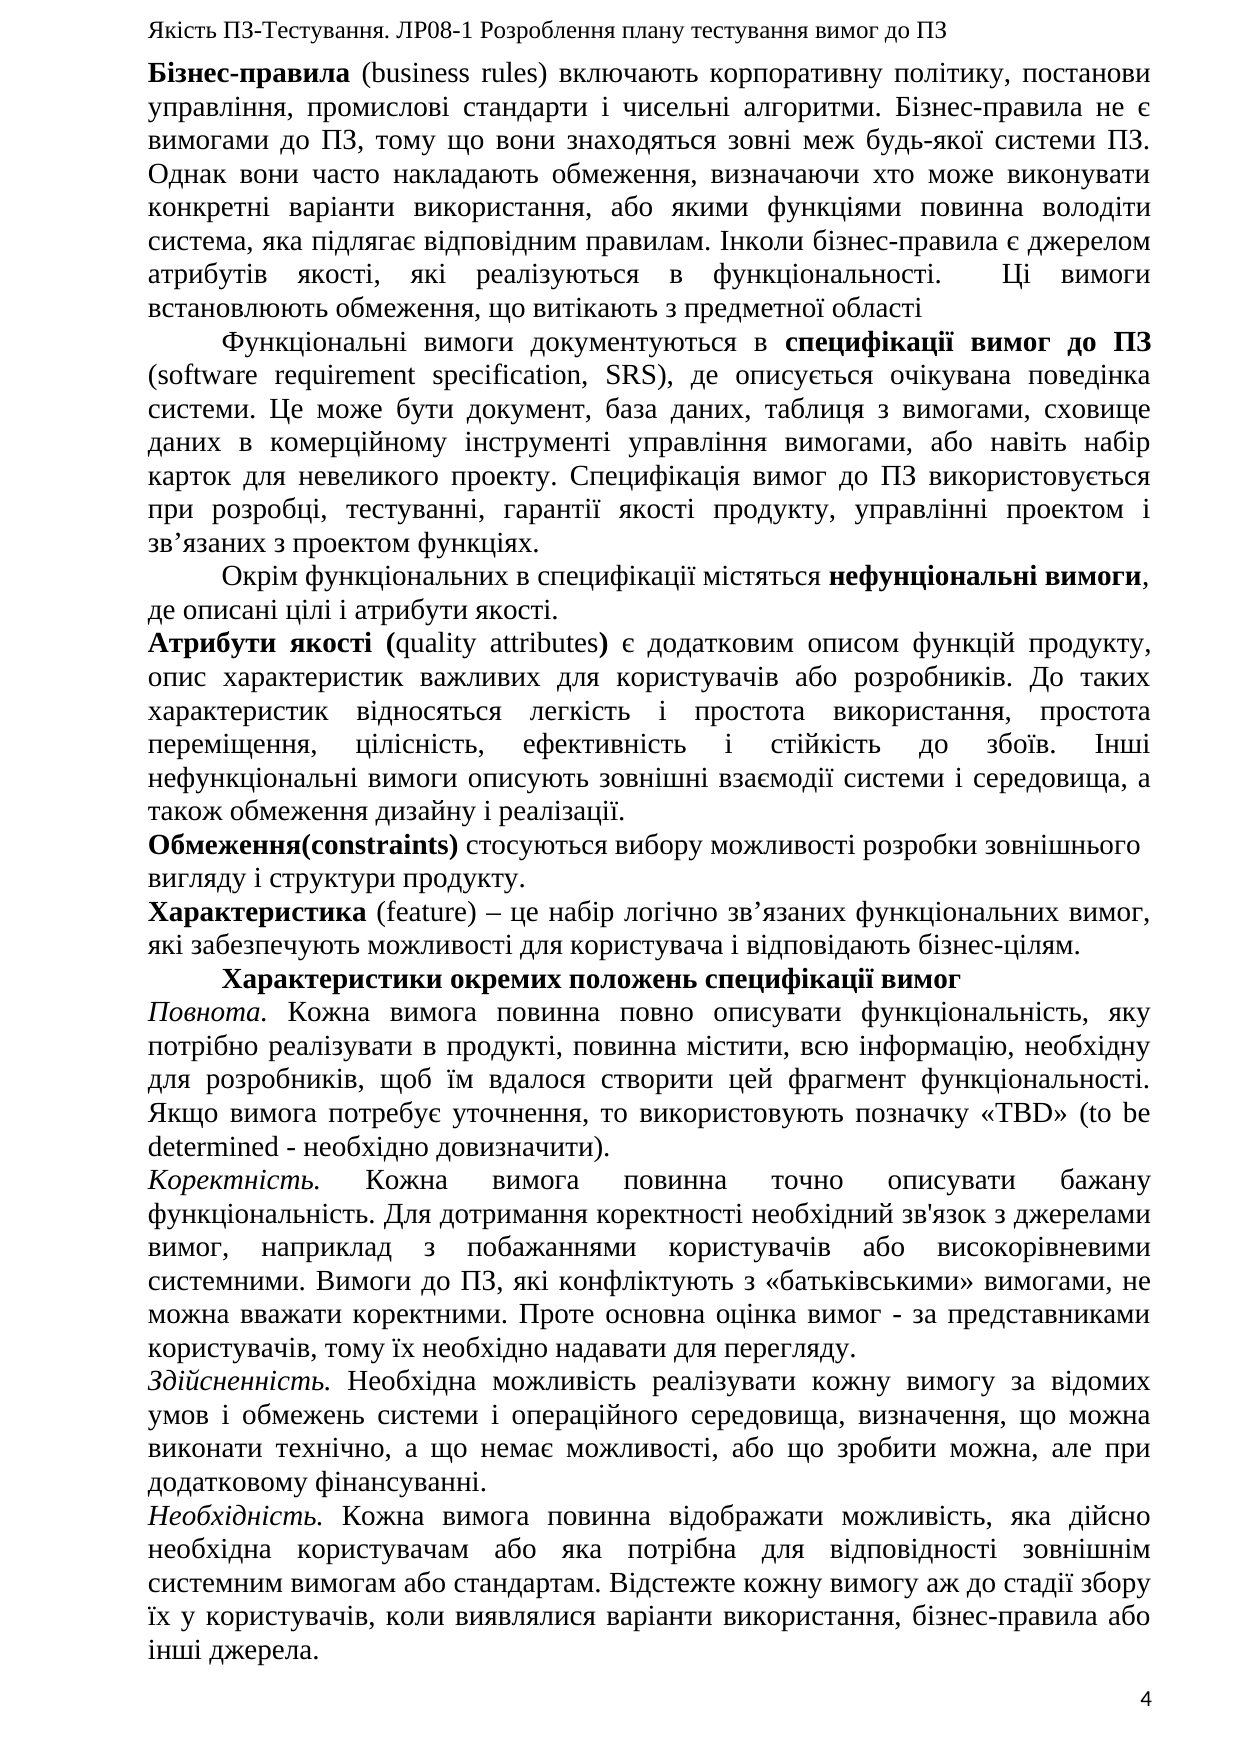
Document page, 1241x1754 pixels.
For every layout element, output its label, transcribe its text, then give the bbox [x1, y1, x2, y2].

text Характеристика (feature) – це набір логічно зв’язаних функціональних вимог, які забезпечують можливості для користувача і відповідають бізнес-цілям. [148, 894, 1152, 961]
text Необхідність. Кожна вимога повинна відображати можливість, яка дійсно необхідна користувачам або яка потрібна для відповідності зовнішнім системним вимогам або стандартам. Відстежте кожну вимогу аж до стадії збору їх у користувачів, коли виявлялися варіанти використання, бізнес-правила або інші джерела. [148, 1498, 1152, 1665]
text Окрім функціональних в специфікації містяться нефунціональні вимоги, де описані цілі і атрибути якості. [148, 558, 1152, 626]
text Здійсненність. Необхідна можливість реалізувати кожну вимогу за відомих умов і обмежень системи і операційного середовища, визначення, що можна виконати технічно, а що немає можливості, або що зробити можна, але при додатковому фінансуванні. [148, 1363, 1152, 1498]
text Повнота. Кожна вимога повинна повно описувати функціональність, яку потрібно реалізувати в продукті, повинна містити, всю інформацію, необхідну для розробників, щоб їм вдалося створити цей фрагмент функціональності. Якщо вимога потребує уточнення, то використовують позначку «TBD» (to be determined - необхідно довизначити). [148, 994, 1152, 1162]
text Атрибути якості (quality attributes) є додатковим описом функцій продукту, опис характеристик важливих для користувачів або розробників. До таких характеристик відносяться легкість і простота використання, простота переміщення, цілісність, ефективність і стійкість до збоїв. Інші нефункціональні вимоги описують зовнішні взаємодії системи і середовища, а також обмеження дизайну і реалізації. [148, 626, 1152, 827]
text Функціональні вимоги документуються в специфікації вимог до ПЗ (software requirement specification, SRS), де описується очікувана поведінка системи. Це може бути документ, база даних, таблиця з вимогами, сховище даних в комерційному інструменті управління вимогами, або навіть набір карток для невеликого проекту. Специфікація вимог до ПЗ використовується при розробці, тестуванні, гарантії якості продукту, управлінні проектом і зв’язаних з проектом функціях. [148, 324, 1152, 558]
text Характеристики окремих положень специфікації вимог [148, 961, 1152, 994]
text Бізнес-правила (business rules) включають корпоративну політику, постанови управління, промислові стандарти і чисельні алгоритми. Бізнес-правила не є вимогами до ПЗ, тому що вони знаходяться зовні меж будь-якої системи ПЗ. Однак вони часто накладають обмеження, визначаючи хто може виконувати конкретні варіанти використання, або якими функціями повинна володіти система, яка підлягає відповідним правилам. Інколи бізнес-правила є джерелом атрибутів якості, які реалізуються в функціональності. Ці вимоги встановлюють обмеження, що витікають з предметної області [148, 55, 1152, 324]
text Коректність. Кожна вимога повинна точно описувати бажану функціональність. Для дотримання коректності необхідний зв'язок з джерелами вимог, наприклад з побажаннями користувачів або високорівневими системними. Вимоги до ПЗ, які конфліктують з «батьківськими» вимогами, не можна вважати коректними. Проте основна оцінка вимог - за представниками користувачів, тому їх необхідно надавати для перегляду. [148, 1162, 1152, 1363]
text Обмеження(constraints) стосуються вибору можливості розробки зовнішнього вигляду і структури продукту. [148, 827, 1152, 894]
